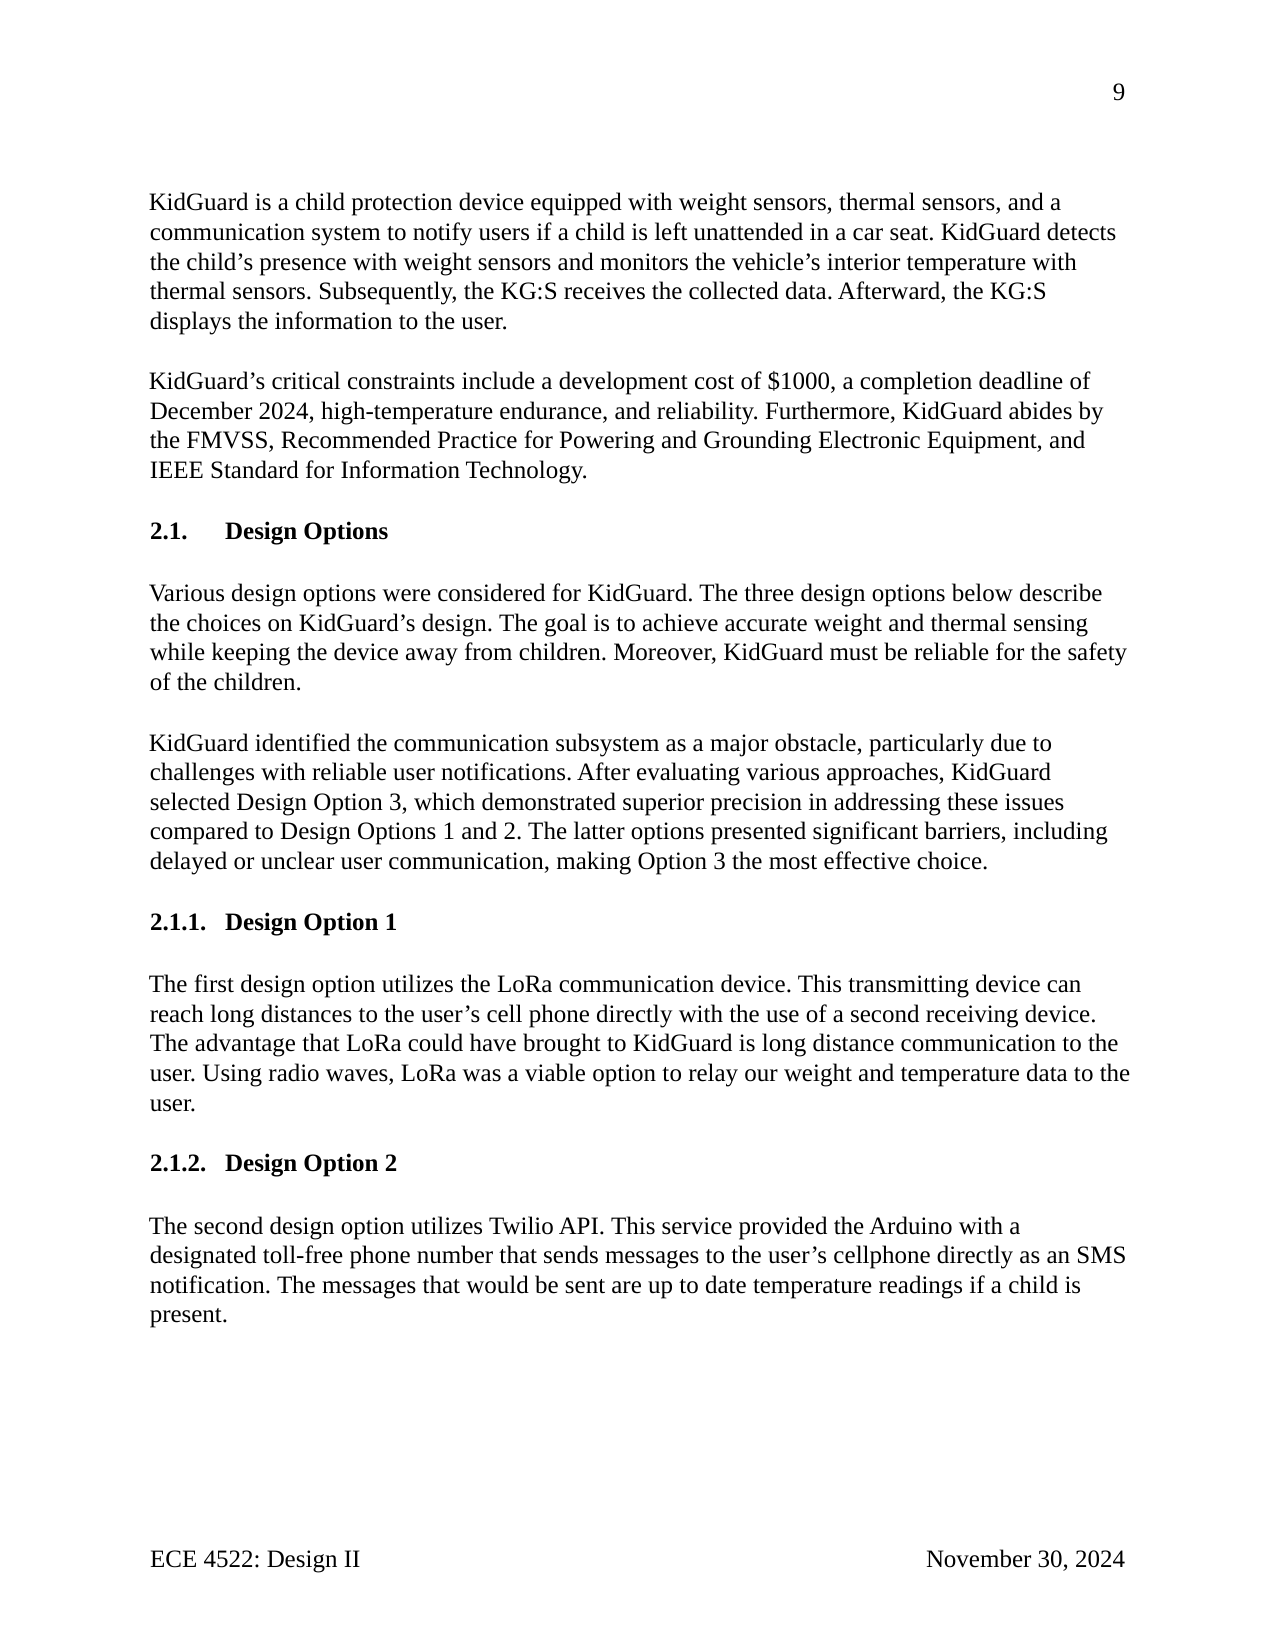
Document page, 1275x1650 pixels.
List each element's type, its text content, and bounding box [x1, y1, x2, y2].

text 2.1.2. Design Option 2 [150, 1148, 1131, 1177]
text Various design options were considered for KidGuard. The three design options below describe the choices on KidGuard’s design. The goal is to achieve accurate weight and thermal sensing while keeping the device away from children. Moreover, KidGuard must be reliable for the safety of the children. [148, 578, 1131, 696]
text The first design option utilizes the LoRa communication device. This transmitting device can reach long distances to the user’s cell phone directly with the use of a second receiving device. The advantage that LoRa could have brought to KidGuard is long distance communication to the user. Using radio waves, LoRa was a viable option to relay our weight and temperature data to the user. [148, 969, 1131, 1116]
text KidGuard’s critical constraints include a development cost of $1000, a completion deadline of December 2024, high-temperature endurance, and reliability. Furthermore, KidGuard abides by the FMVSS, Recommended Practice for Powering and Grounding Electronic Equipment, and IEEE Standard for Information Technology. [148, 366, 1131, 484]
text 2.1. Design Options [150, 516, 1131, 544]
text KidGuard is a child protection device equipped with weight sensors, thermal sensors, and a communication system to notify users if a child is left unattended in a car seat. KidGuard detects the child’s presence with weight sensors and monitors the vehicle’s interior temperature with thermal sensors. Subsequently, the KG:S receives the collected data. Afterward, the KG:S displays the information to the user. [148, 187, 1131, 334]
text The second design option utilizes Twilio API. This service provided the Arduino with a designated toll-free phone number that sends messages to the user’s cellphone directly as an SMS notification. The messages that would be sent are up to date temperature readings if a child is present. [148, 1211, 1131, 1328]
text 2.1.1. Design Option 1 [150, 907, 1131, 935]
text KidGuard identified the communication subsystem as a major obstacle, particularly due to challenges with reliable user notifications. After evaluating various approaches, KidGuard selected Design Option 3, which demonstrated superior precision in addressing these issues compared to Design Options 1 and 2. The latter options presented significant barriers, including delayed or unclear user communication, making Option 3 the most effective choice. [148, 728, 1131, 875]
